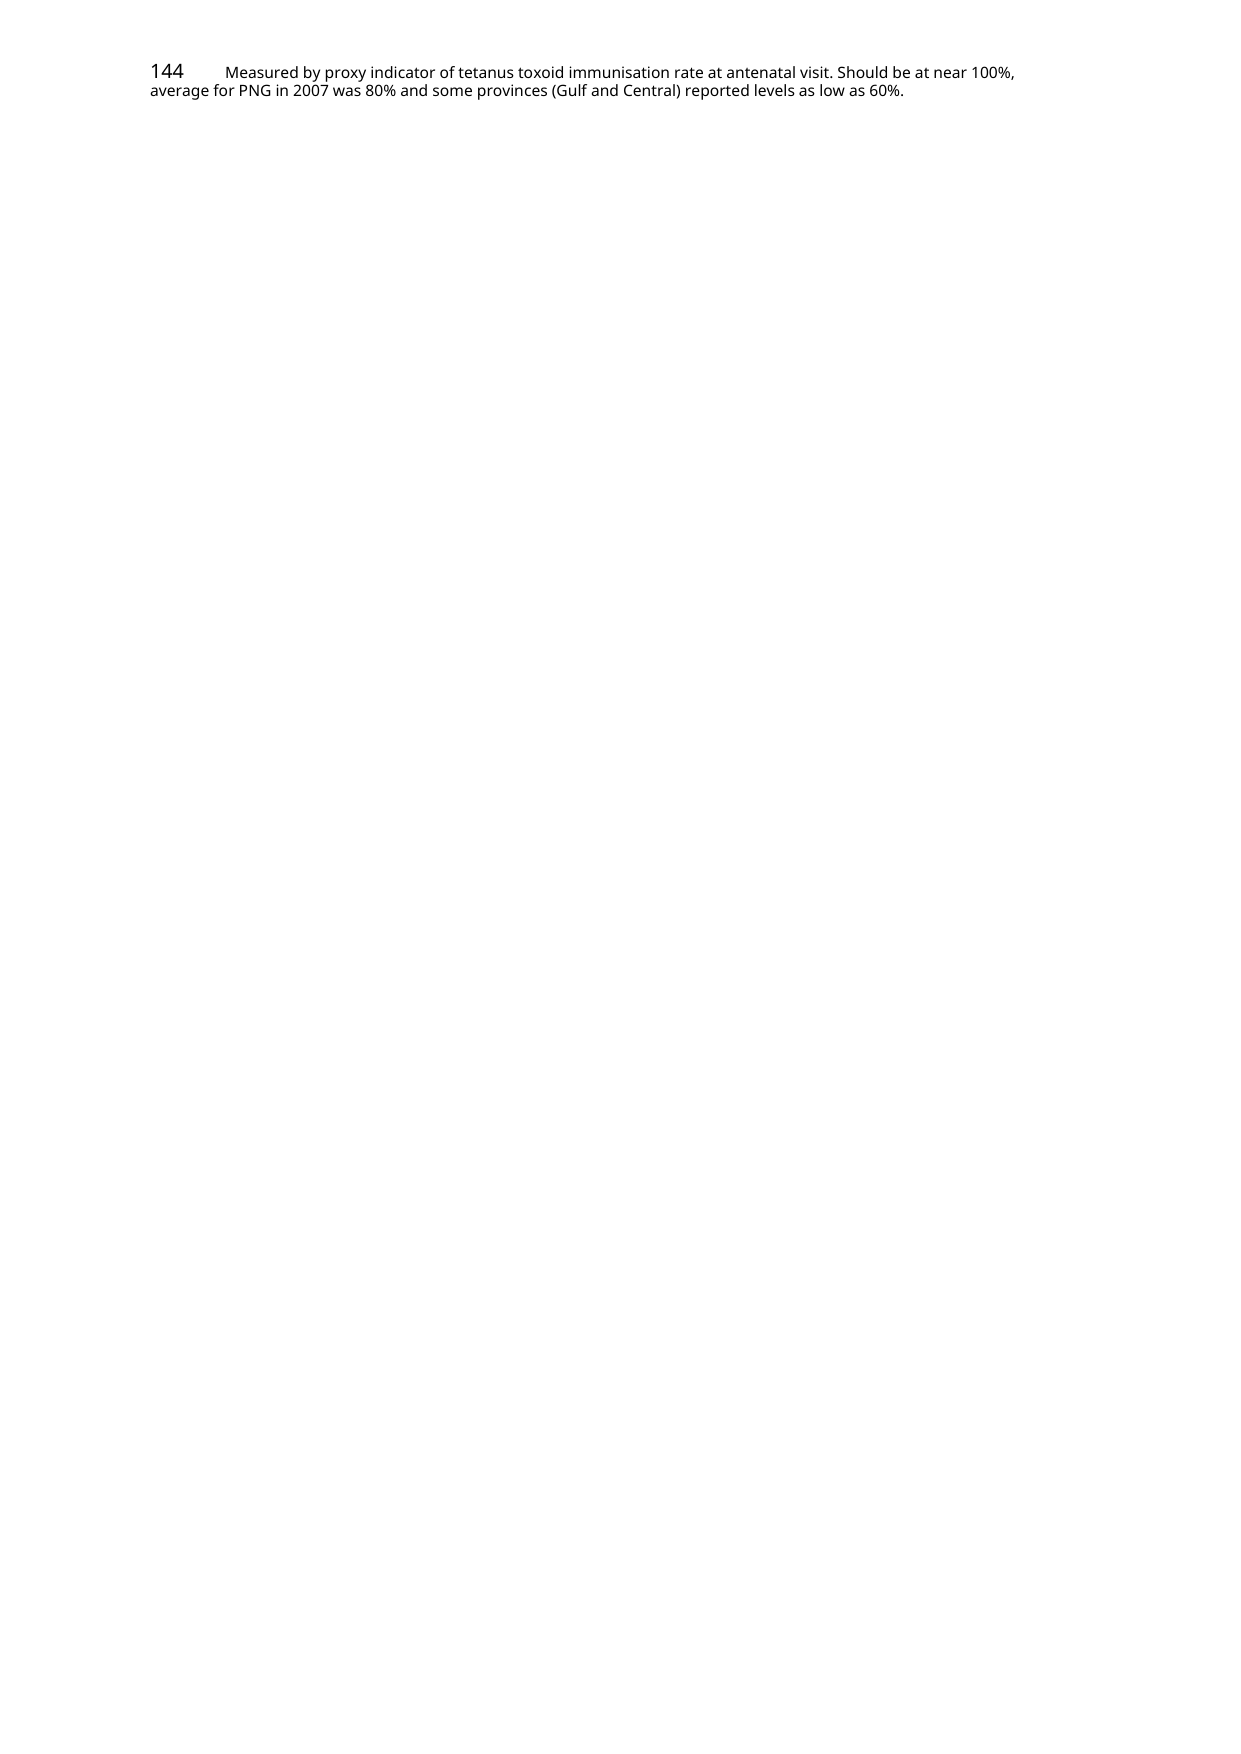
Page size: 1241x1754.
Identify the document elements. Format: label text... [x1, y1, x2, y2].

list Measured by proxy indicator of tetanus toxoid immunisation rate at antenatal visit. Should be at near 100%, average for PNG in 2007 was 80% and some provinces (Gulf and Central) reported levels as low as 60%. [150, 61, 1058, 101]
